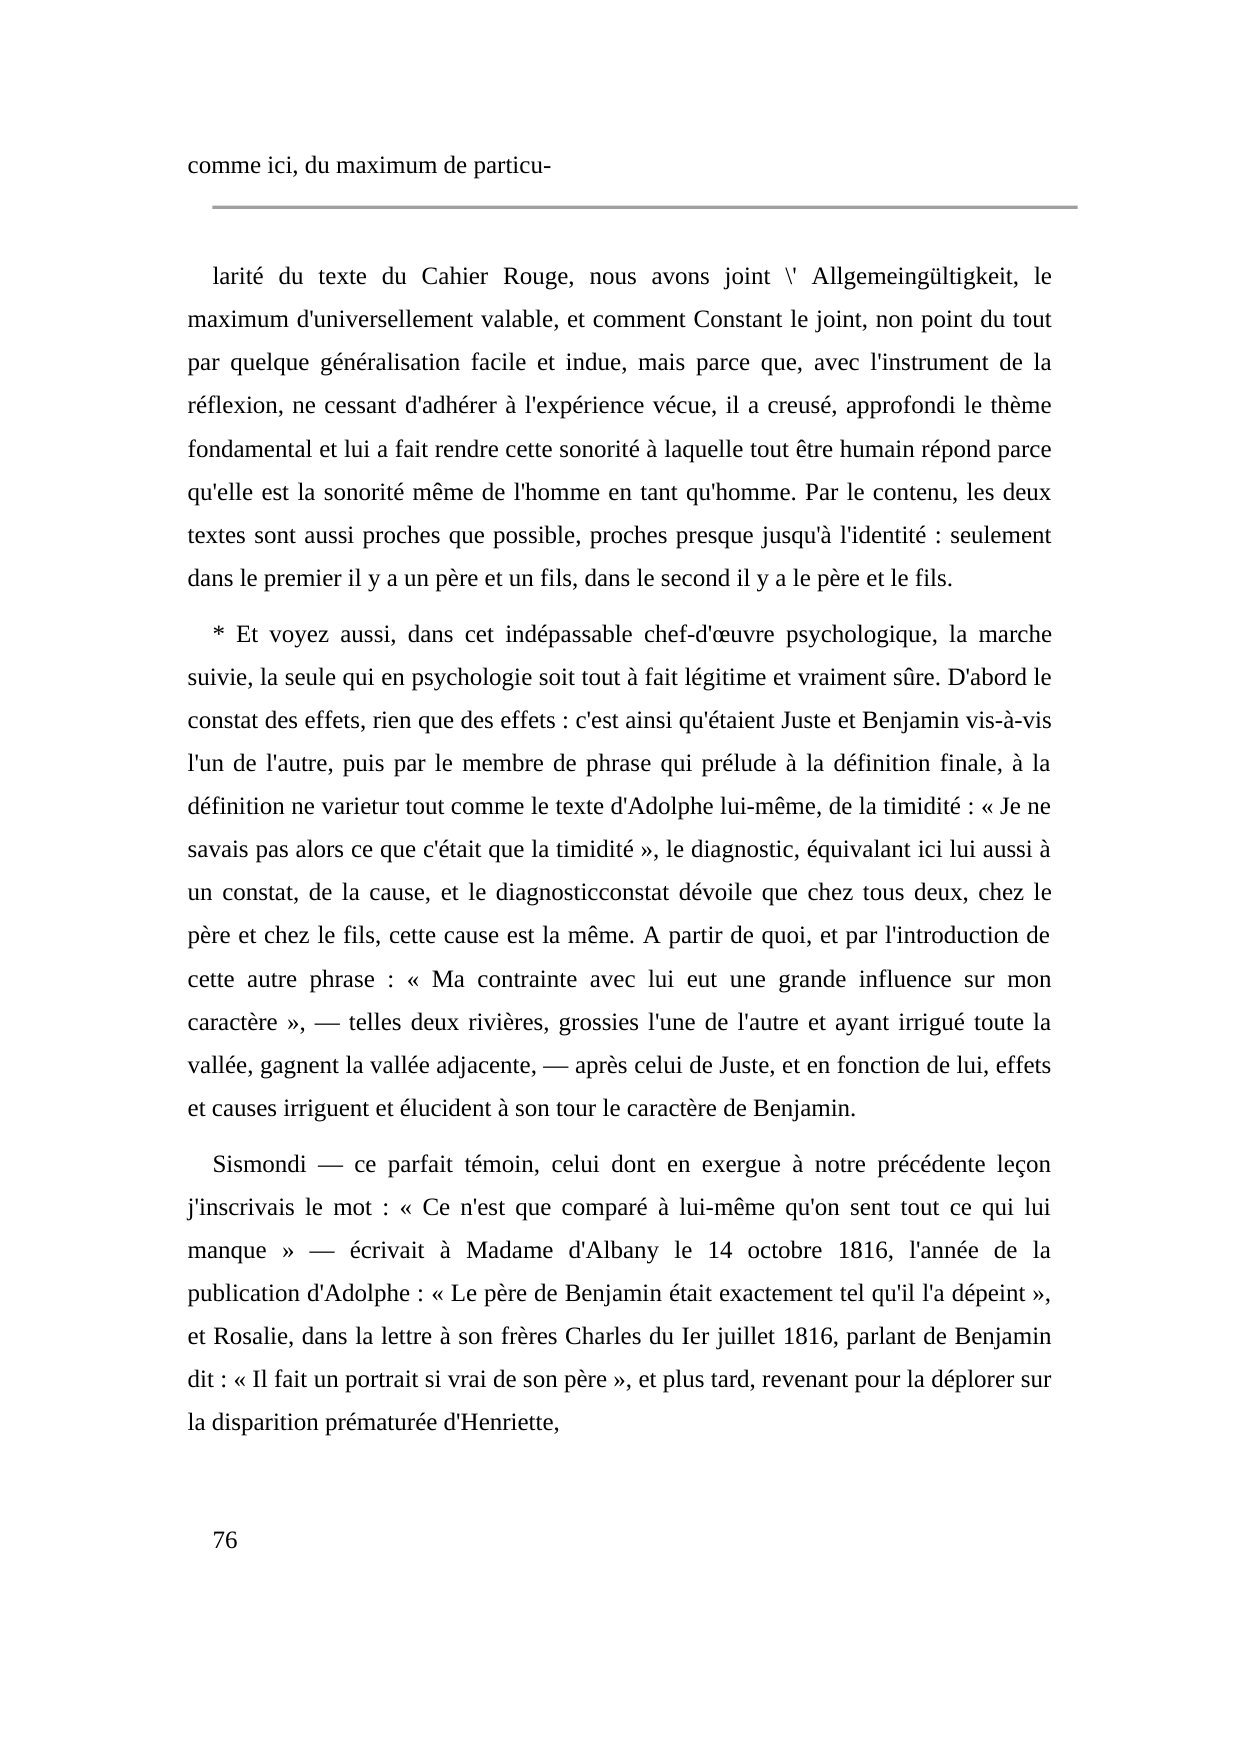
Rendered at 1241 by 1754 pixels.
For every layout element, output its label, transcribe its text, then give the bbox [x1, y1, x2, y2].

text * Et voyez aussi, dans cet indépassable chef-d'œuvre psychologique, la marche suivie, la seule qui en psychologie soit tout à fait légitime et vraiment sûre. D'abord le constat des effets, rien que des effets : c'est ainsi qu'étaient Juste et Benjamin vis-à-vis l'un de l'autre, puis par le membre de phrase qui prélude à la définition finale, à la définition ne varietur tout comme le texte d'Adolphe lui-même, de la timidité : « Je ne savais pas alors ce que c'était que la timidité », le diagnostic, équivalant ici lui aussi à un constat, de la cause, et le diagnosticconstat dévoile que chez tous deux, chez le père et chez le fils, cette cause est la même. A partir de quoi, et par l'introduction de cette autre phrase : « Ma contrainte avec lui eut une grande influence sur mon caractère », — telles deux rivières, grossies l'une de l'autre et ayant irrigué toute la vallée, gagnent la vallée adjacente, — après celui de Juste, et en fonction de lui, effets et causes irriguent et élucident à son tour le caractère de Benjamin. [187, 619, 1053, 1122]
text larité du texte du Cahier Rouge, nous avons joint \' Allgemeingültigkeit, le maximum d'universellement valable, et comment Constant le joint, non point du tout par quelque généralisation facile et indue, mais parce que, avec l'instrument de la réflexion, ne cessant d'adhérer à l'expérience vécue, il a creusé, approfondi le thème fondamental et lui a fait rendre cette sonorité à laquelle tout être humain répond parce qu'elle est la sonorité même de l'homme en tant qu'homme. Par le contenu, les deux textes sont aussi proches que possible, proches presque jusqu'à l'identité : seulement dans le premier il y a un père et un fils, dans le second il y a le père et le fils. [187, 261, 1053, 592]
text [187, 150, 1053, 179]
text Sismondi — ce parfait témoin, celui dont en exergue à notre précédente leçon j'inscrivais le mot : « Ce n'est que comparé à lui-même qu'on sent tout ce qui lui manque » — écrivait à Madame d'Albany le 14 octobre 1816, l'année de la publication d'Adolphe : « Le père de Benjamin était exactement tel qu'il l'a dépeint », et Rosalie, dans la lettre à son frères Charles du Ier juillet 1816, parlant de Benjamin dit : « Il fait un portrait si vrai de son père », et plus tard, revenant pour la déplorer sur la disparition prématurée d'Henriette, [187, 1149, 1053, 1436]
